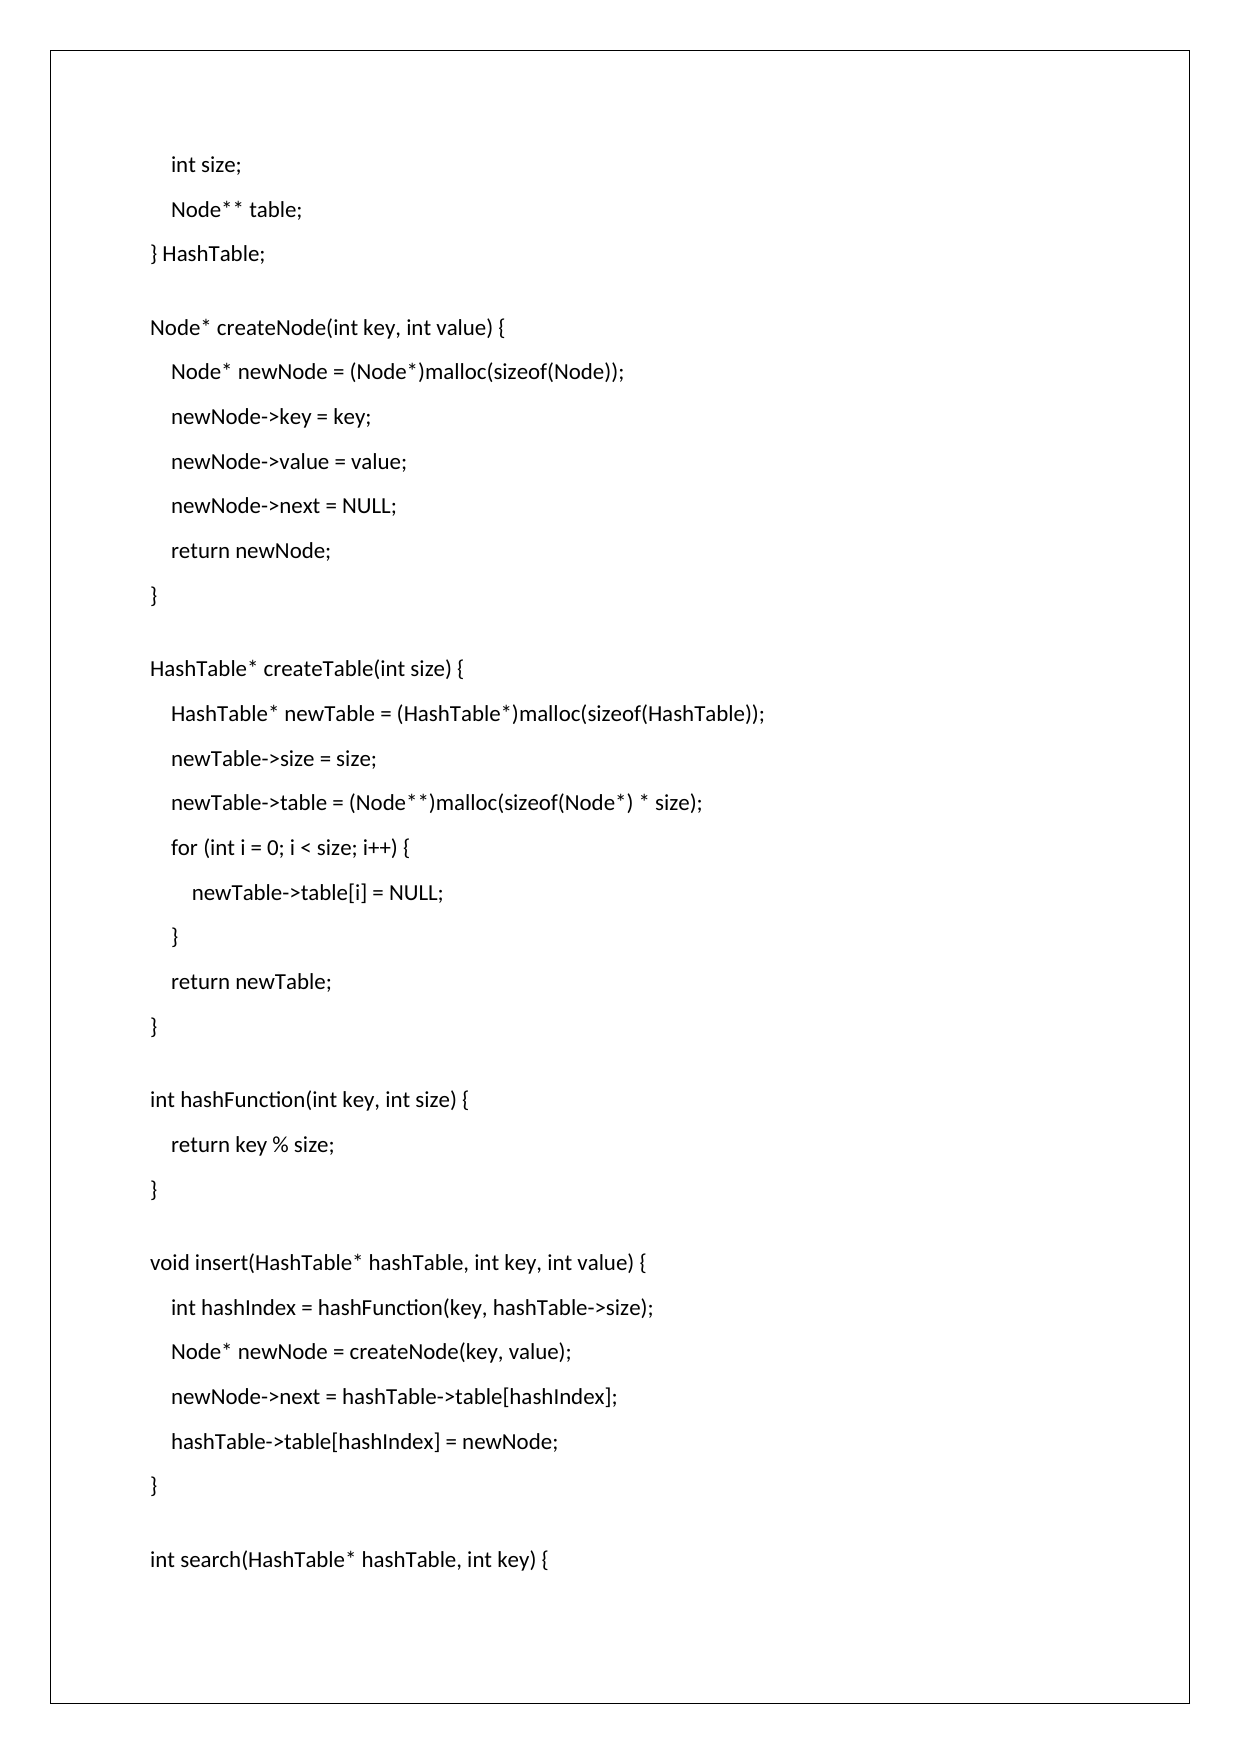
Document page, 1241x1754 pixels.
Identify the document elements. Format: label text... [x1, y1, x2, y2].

text hashTable->table[hashIndex] = newNode; [150, 1427, 1090, 1455]
text return newNode; [150, 536, 1090, 564]
text } [150, 922, 1090, 951]
text newNode->next = hashTable->table[hashIndex]; [150, 1382, 1090, 1410]
text return newTable; [150, 967, 1090, 995]
text newTable->table[i] = NULL; [150, 878, 1090, 906]
text newTable->size = size; [150, 744, 1090, 772]
text void insert(HashTable* hashTable, int key, int value) { [150, 1248, 1090, 1276]
text } [150, 1472, 1090, 1499]
text int search(HashTable* hashTable, int key) { [150, 1545, 1090, 1573]
text Node* createNode(int key, int value) { [150, 313, 1090, 341]
text newNode->next = NULL; [150, 492, 1090, 519]
text HashTable* newTable = (HashTable*)malloc(sizeof(HashTable)); [150, 699, 1090, 727]
text } HashTable; [150, 239, 1090, 267]
text newNode->value = value; [150, 447, 1090, 475]
text newNode->key = key; [150, 402, 1090, 430]
text } [150, 1175, 1090, 1203]
text int hashFunction(int key, int size) { [150, 1085, 1090, 1113]
text newTable->table = (Node**)malloc(sizeof(Node*) * size); [150, 788, 1090, 816]
text for (int i = 0; i < size; i++) { [150, 833, 1090, 861]
text Node* newNode = createNode(key, value); [150, 1337, 1090, 1366]
text return key % size; [150, 1130, 1090, 1158]
text int size; [150, 150, 1090, 178]
text Node** table; [150, 195, 1090, 223]
text HashTable* createTable(int size) { [150, 654, 1090, 682]
text } [150, 1012, 1090, 1040]
text } [150, 581, 1090, 609]
text Node* newNode = (Node*)malloc(sizeof(Node)); [150, 357, 1090, 386]
text int hashIndex = hashFunction(key, hashTable->size); [150, 1293, 1090, 1321]
